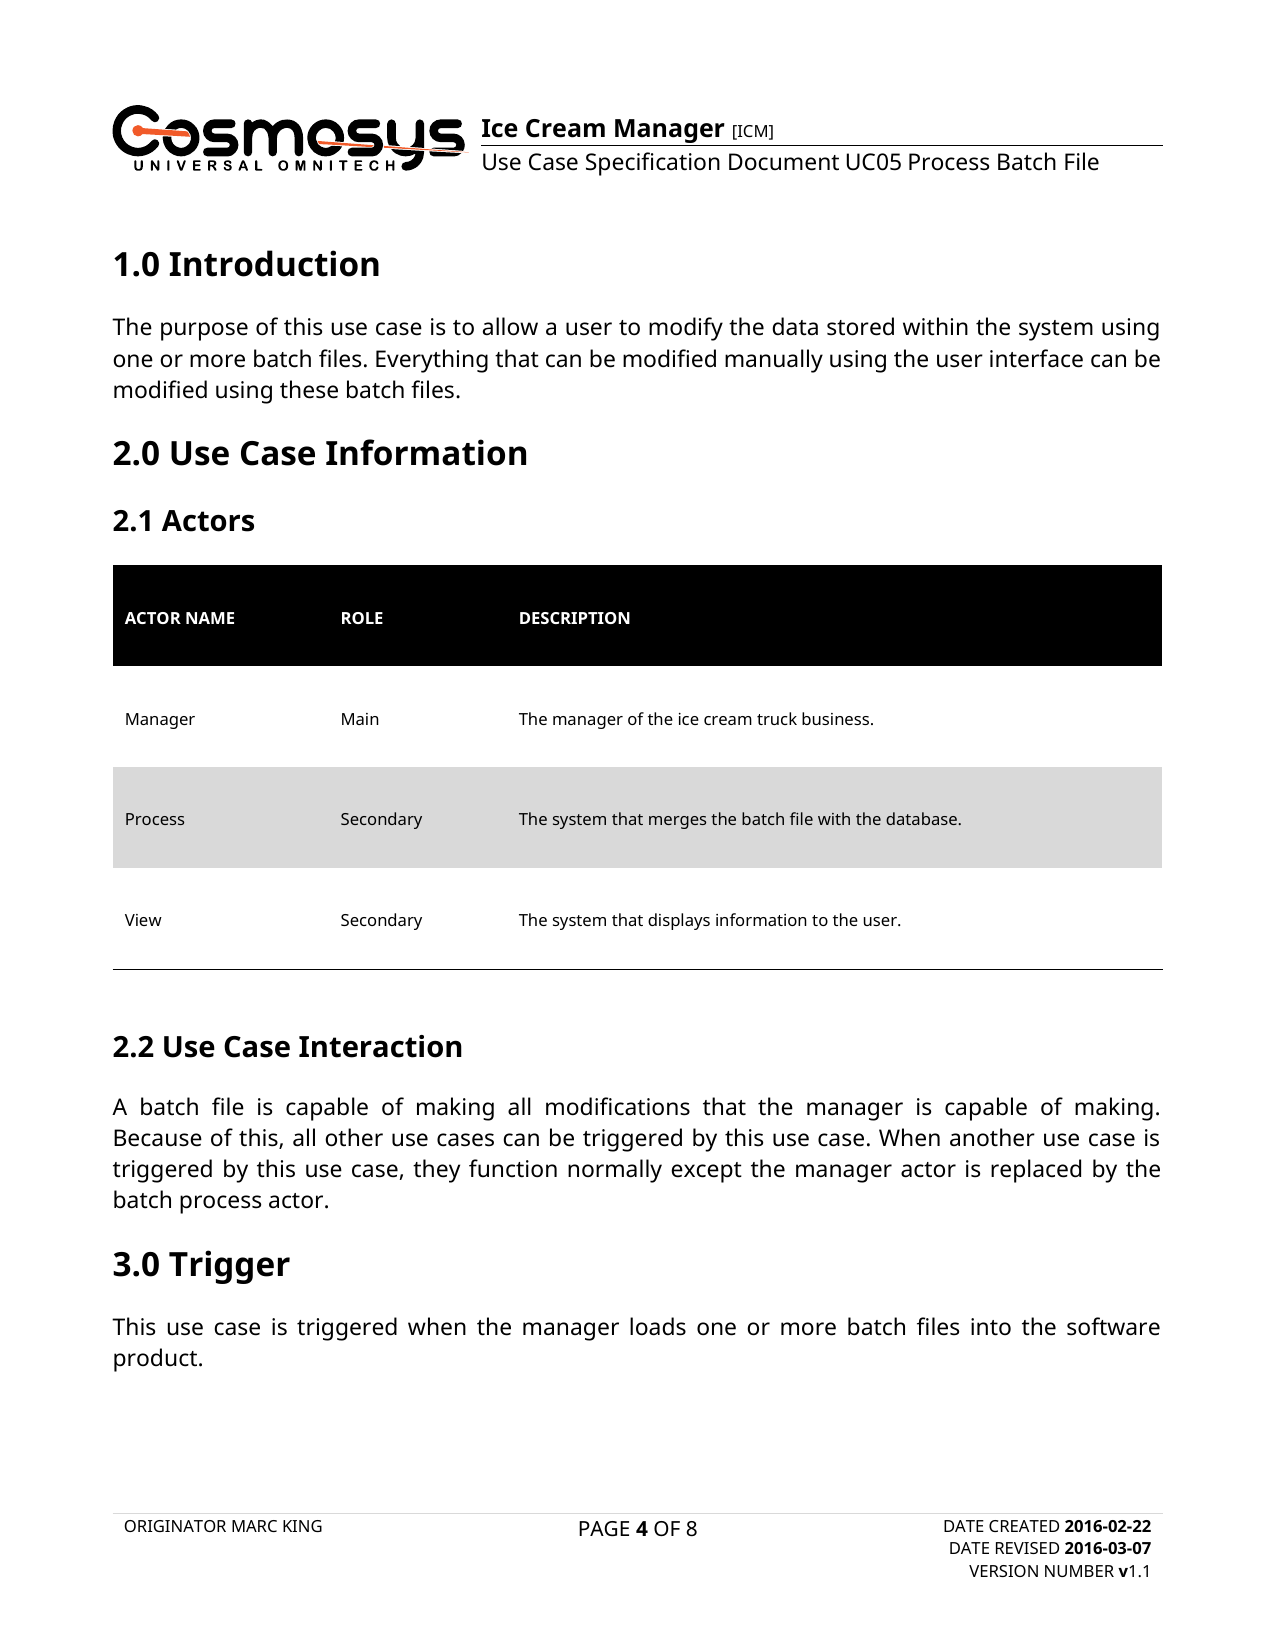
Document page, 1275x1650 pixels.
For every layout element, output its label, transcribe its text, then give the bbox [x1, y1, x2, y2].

table_cell View [113, 868, 328, 968]
text This use case is triggered when the manager loads one or more batch files into the software product. [112, 1311, 1162, 1373]
table_header Role [328, 565, 507, 666]
table_cell The system that merges the batch file with the database. [507, 767, 1162, 868]
subtitle 2.1 Actors [112, 501, 1162, 540]
table_header Description [507, 565, 1162, 666]
table_cell Manager [113, 666, 328, 767]
table_header Actor Name [113, 565, 328, 666]
table_cell The manager of the ice cream truck business. [507, 666, 1162, 767]
subtitle 3.0 Trigger [112, 1241, 1162, 1286]
text A batch file is capable of making all modifications that the manager is capable of making. Because of this, all other use cases can be triggered by this use case. When another use case is triggered by this use case, they function normally except the manager actor is replaced by the batch process actor. [112, 1091, 1162, 1216]
subtitle 1.0 Introduction [112, 241, 1162, 286]
table_cell Secondary [328, 767, 507, 868]
table_cell Process [113, 767, 328, 868]
table_cell Main [328, 666, 507, 767]
subtitle 2.2 Use Case Interaction [112, 1026, 1162, 1066]
subtitle 2.0 Use Case Information [112, 430, 1162, 476]
table_cell The system that displays information to the user. [507, 868, 1162, 968]
table_cell Secondary [328, 868, 507, 968]
text The purpose of this use case is to allow a user to modify the data stored within the system using one or more batch files. Everything that can be modified manually using the user interface can be modified using these batch files. [112, 311, 1162, 405]
